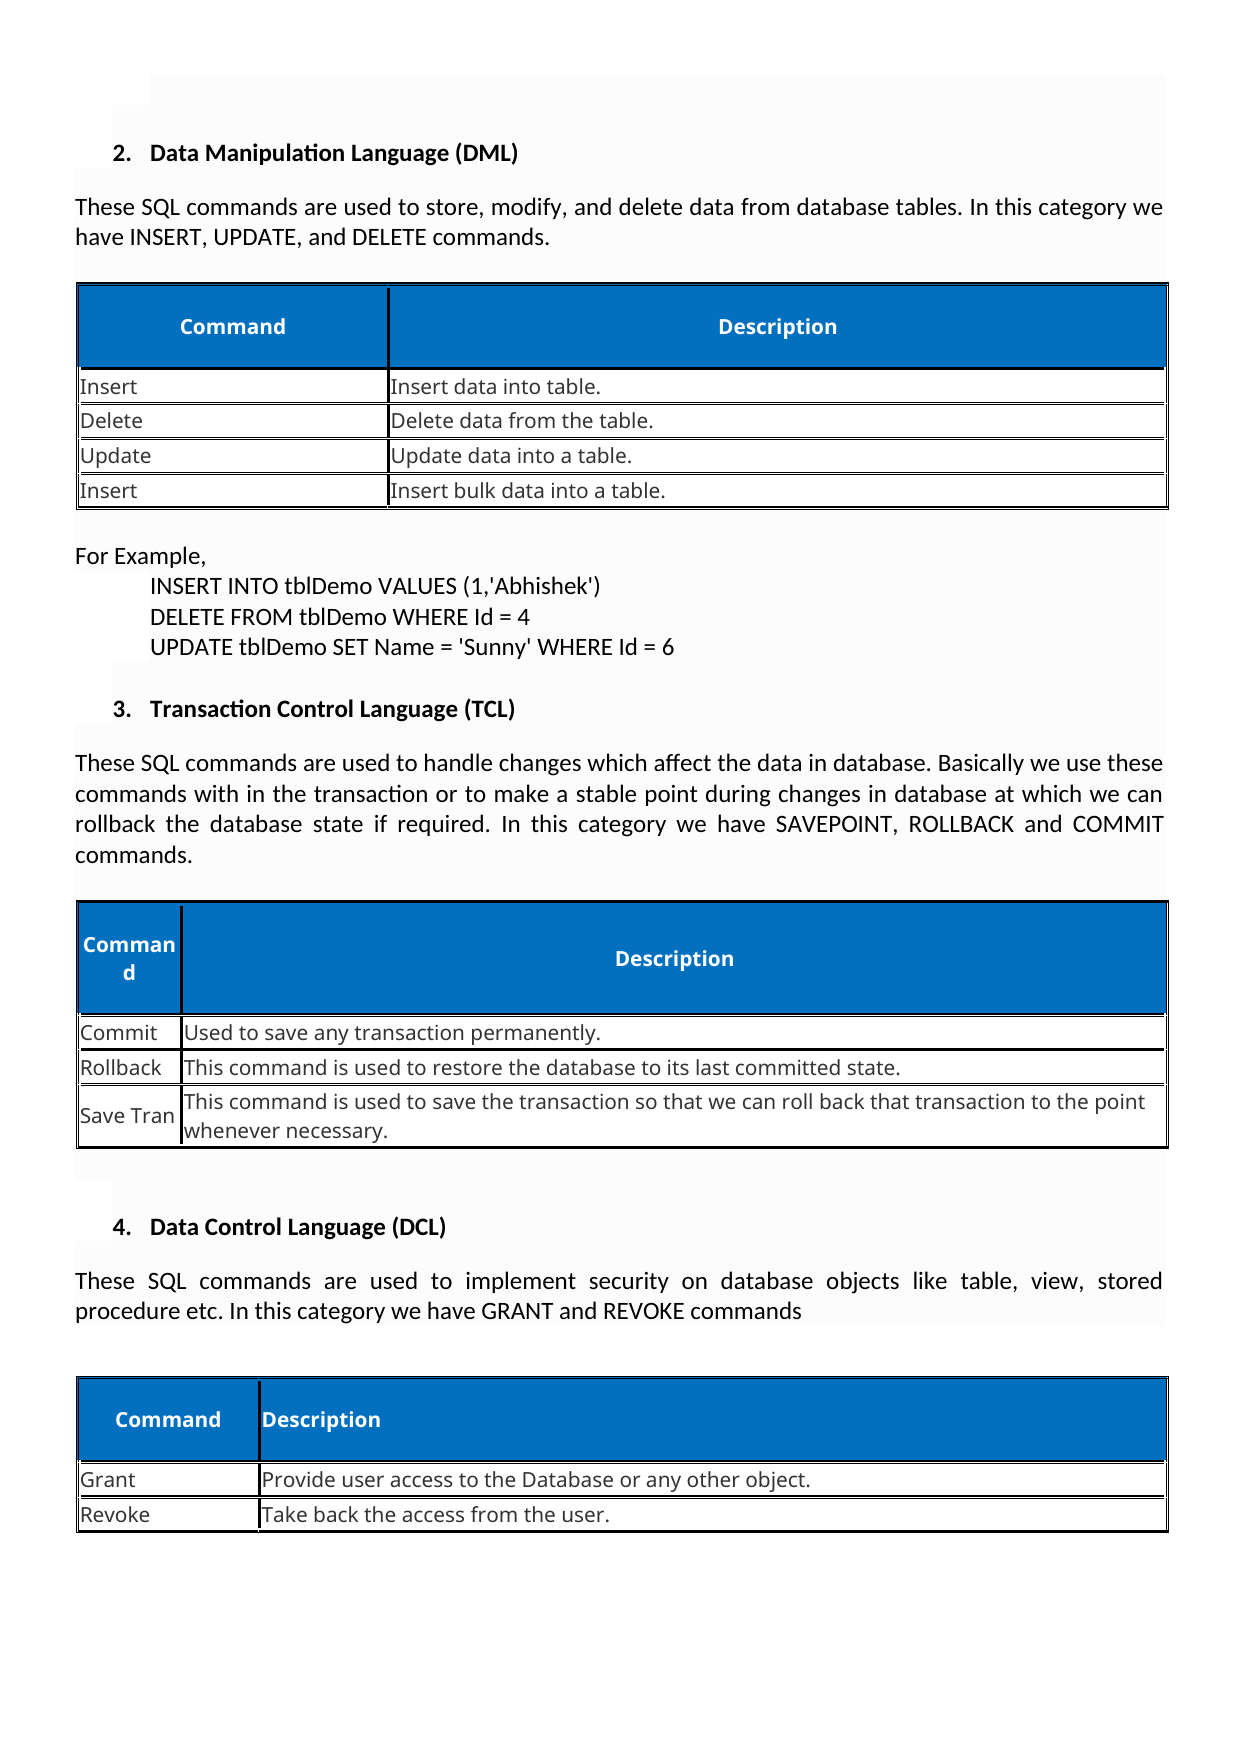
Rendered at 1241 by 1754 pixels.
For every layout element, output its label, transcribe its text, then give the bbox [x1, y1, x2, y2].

table_header Command [79, 903, 181, 1013]
table_cell Insert [79, 471, 388, 506]
text These SQL commands are used to store, modify, and delete data from database tables. In this category we have INSERT, UPDATE, and DELETE commands. [75, 191, 1165, 252]
table_cell Update [77, 437, 388, 471]
table_cell Save Tran [77, 1083, 181, 1146]
subtitle Data Manipulation Language (DML) [112, 137, 1165, 167]
table_cell Used to save any transaction permanently. [183, 1013, 1166, 1048]
table_cell This command is used to restore the database to its last committed state. [183, 1048, 1167, 1083]
table_cell Grant [79, 1460, 258, 1495]
table_cell Insert bulk data into a table. [388, 471, 1166, 506]
table_header Command [79, 284, 388, 367]
subtitle Data Control Language (DCL) [112, 1211, 1165, 1241]
text UPDATE tblDemo SET Name = 'Sunny' WHERE Id = 6 [150, 632, 1165, 662]
subtitle Transaction Control Language (TCL) [112, 693, 1165, 724]
table_cell Insert data into table. [390, 367, 1166, 402]
table_cell This command is used to save the transaction so that we can roll back that transaction to the point whenever necessary. [181, 1083, 1167, 1146]
table_cell Revoke [79, 1495, 259, 1530]
table_header Description [259, 1379, 1166, 1460]
text For Example, [75, 540, 1165, 571]
text INSERT INTO tblDemo VALUES (1,'Abhishek') [150, 571, 1165, 601]
table_cell Commit [79, 1013, 180, 1048]
table_cell Rollback [77, 1048, 180, 1083]
table_header Description [388, 286, 1166, 367]
text These SQL commands are used to handle changes which affect the data in database. Basically we use these commands with in the transaction or to make a stable point during changes in database at which we can rollback the database state if required. In this category we have SAVEPOINT, ROLLBACK and COMMIT commands. [75, 747, 1165, 869]
text These SQL commands are used to implement security on database objects like table, view, stored procedure etc. In this category we have GRANT and REVOKE commands [75, 1265, 1165, 1326]
table_cell Delete data from the table. [388, 402, 1167, 437]
text DELETE FROM tblDemo WHERE Id = 4 [150, 601, 1165, 632]
table_cell Provide user access to the Database or any other object. [261, 1460, 1166, 1495]
table_header Command [77, 1377, 259, 1460]
table_cell Take back the access from the user. [259, 1495, 1166, 1530]
table_cell Delete [77, 402, 388, 437]
table_cell Update data into a table. [388, 437, 1167, 471]
table_cell Insert [79, 367, 387, 402]
table_header Description [181, 903, 1166, 1013]
